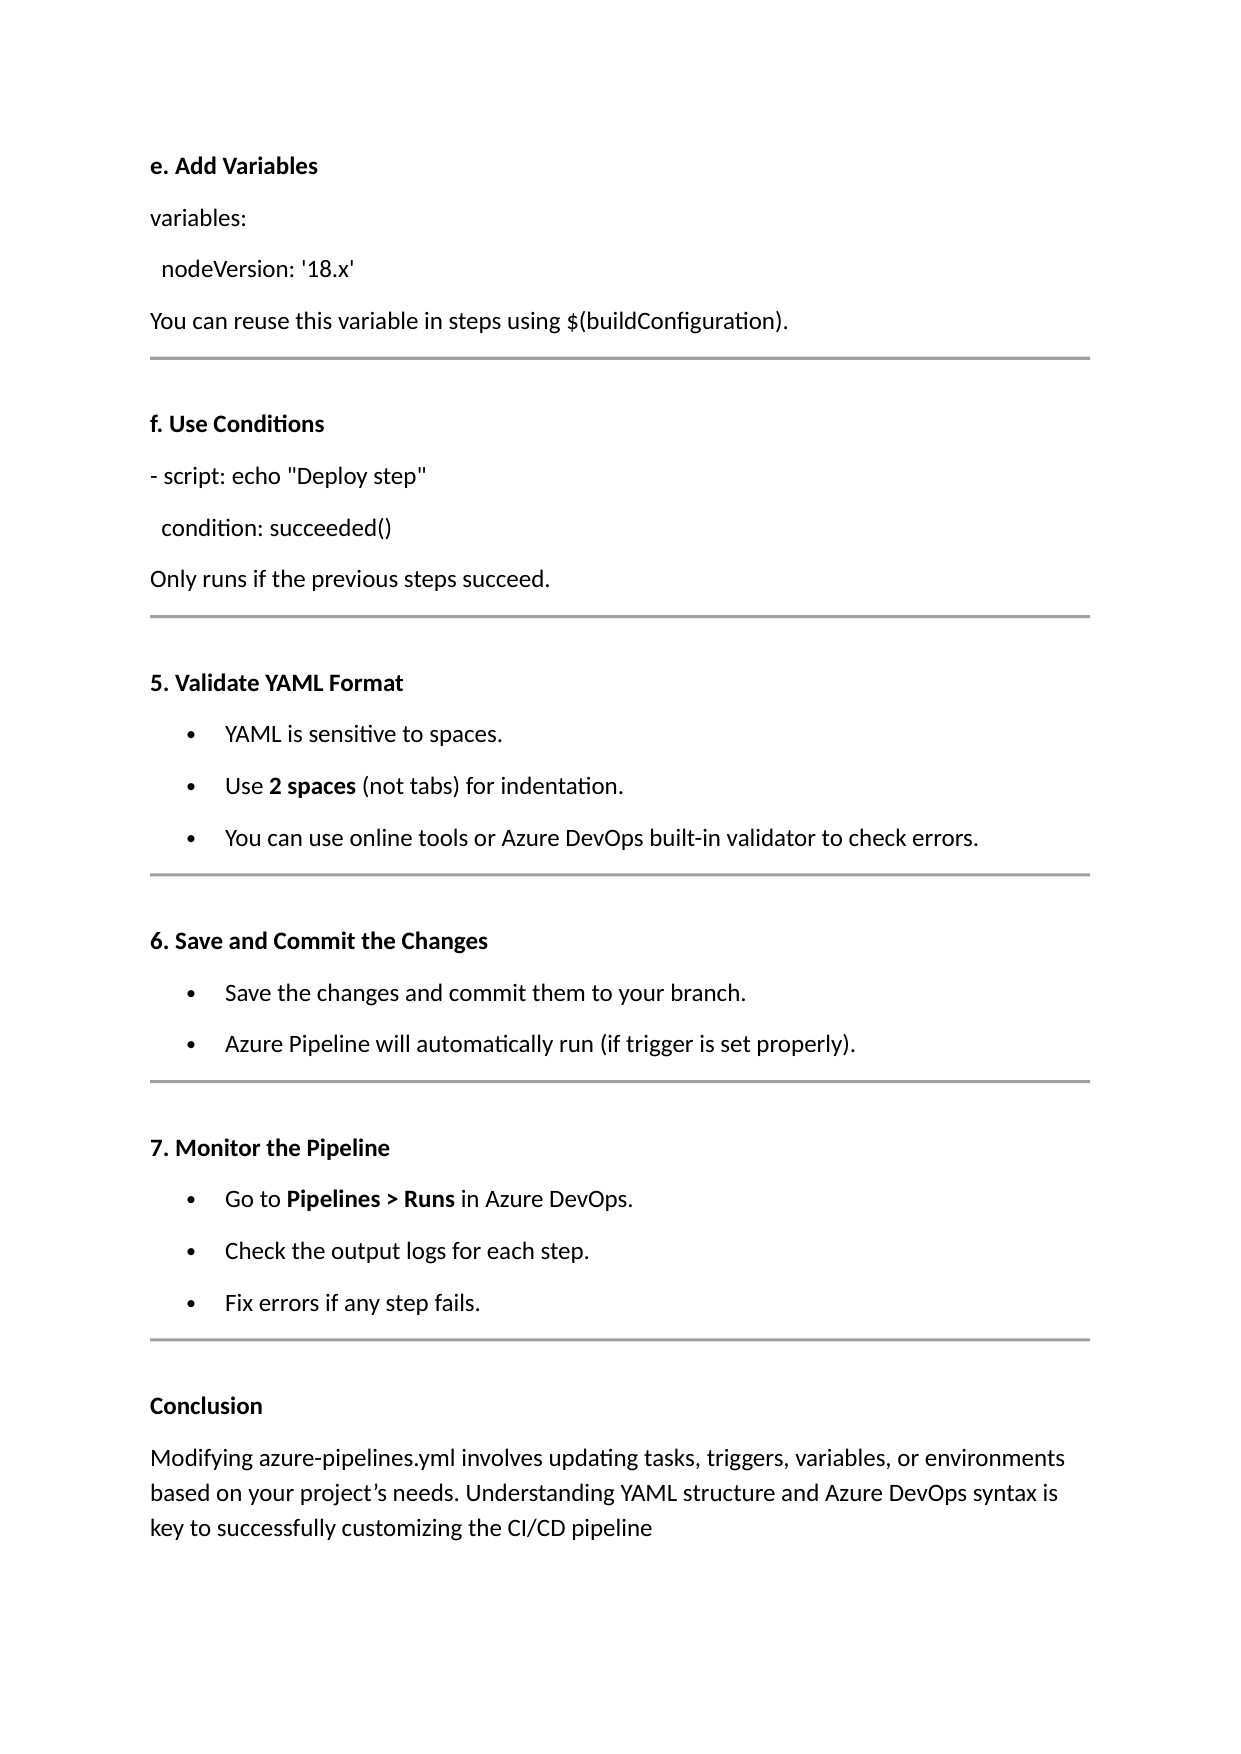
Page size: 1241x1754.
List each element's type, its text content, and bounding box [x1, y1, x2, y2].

text condition: succeeded() [150, 512, 1090, 542]
text Only runs if the previous steps succeed. [150, 563, 1090, 594]
list You can use online tools or Azure DevOps built-in validator to check errors. [187, 822, 1090, 852]
text 5. Validate YAML Format [150, 667, 1090, 697]
list YAML is sensitive to spaces. [187, 718, 1090, 749]
text 7. Monitor the Pipeline [150, 1132, 1090, 1162]
text nodeVersion: '18.x' [150, 253, 1090, 284]
text variables: [150, 202, 1090, 232]
text f. Use Conditions [150, 408, 1090, 439]
text 6. Save and Commit the Changes [150, 925, 1090, 956]
list Check the output logs for each step. [187, 1235, 1090, 1266]
text Conclusion [150, 1390, 1090, 1421]
list Fix errors if any step fails. [187, 1287, 1090, 1317]
list Use 2 spaces (not tabs) for indentation. [187, 770, 1090, 801]
list Azure Pipeline will automatically run (if trigger is set properly). [187, 1028, 1090, 1059]
text Modifying azure-pipelines.yml involves updating tasks, triggers, variables, or environments based on your project’s needs. Understanding YAML structure and Azure DevOps syntax is key to successfully customizing the CI/CD pipeline [150, 1442, 1090, 1542]
list Go to Pipelines > Runs in Azure DevOps. [187, 1183, 1090, 1214]
text e. Add Variables [150, 150, 1090, 181]
text - script: echo "Deploy step" [150, 460, 1090, 491]
text You can reuse this variable in steps using $(buildConfiguration). [150, 305, 1090, 336]
list Save the changes and commit them to your branch. [187, 977, 1090, 1007]
